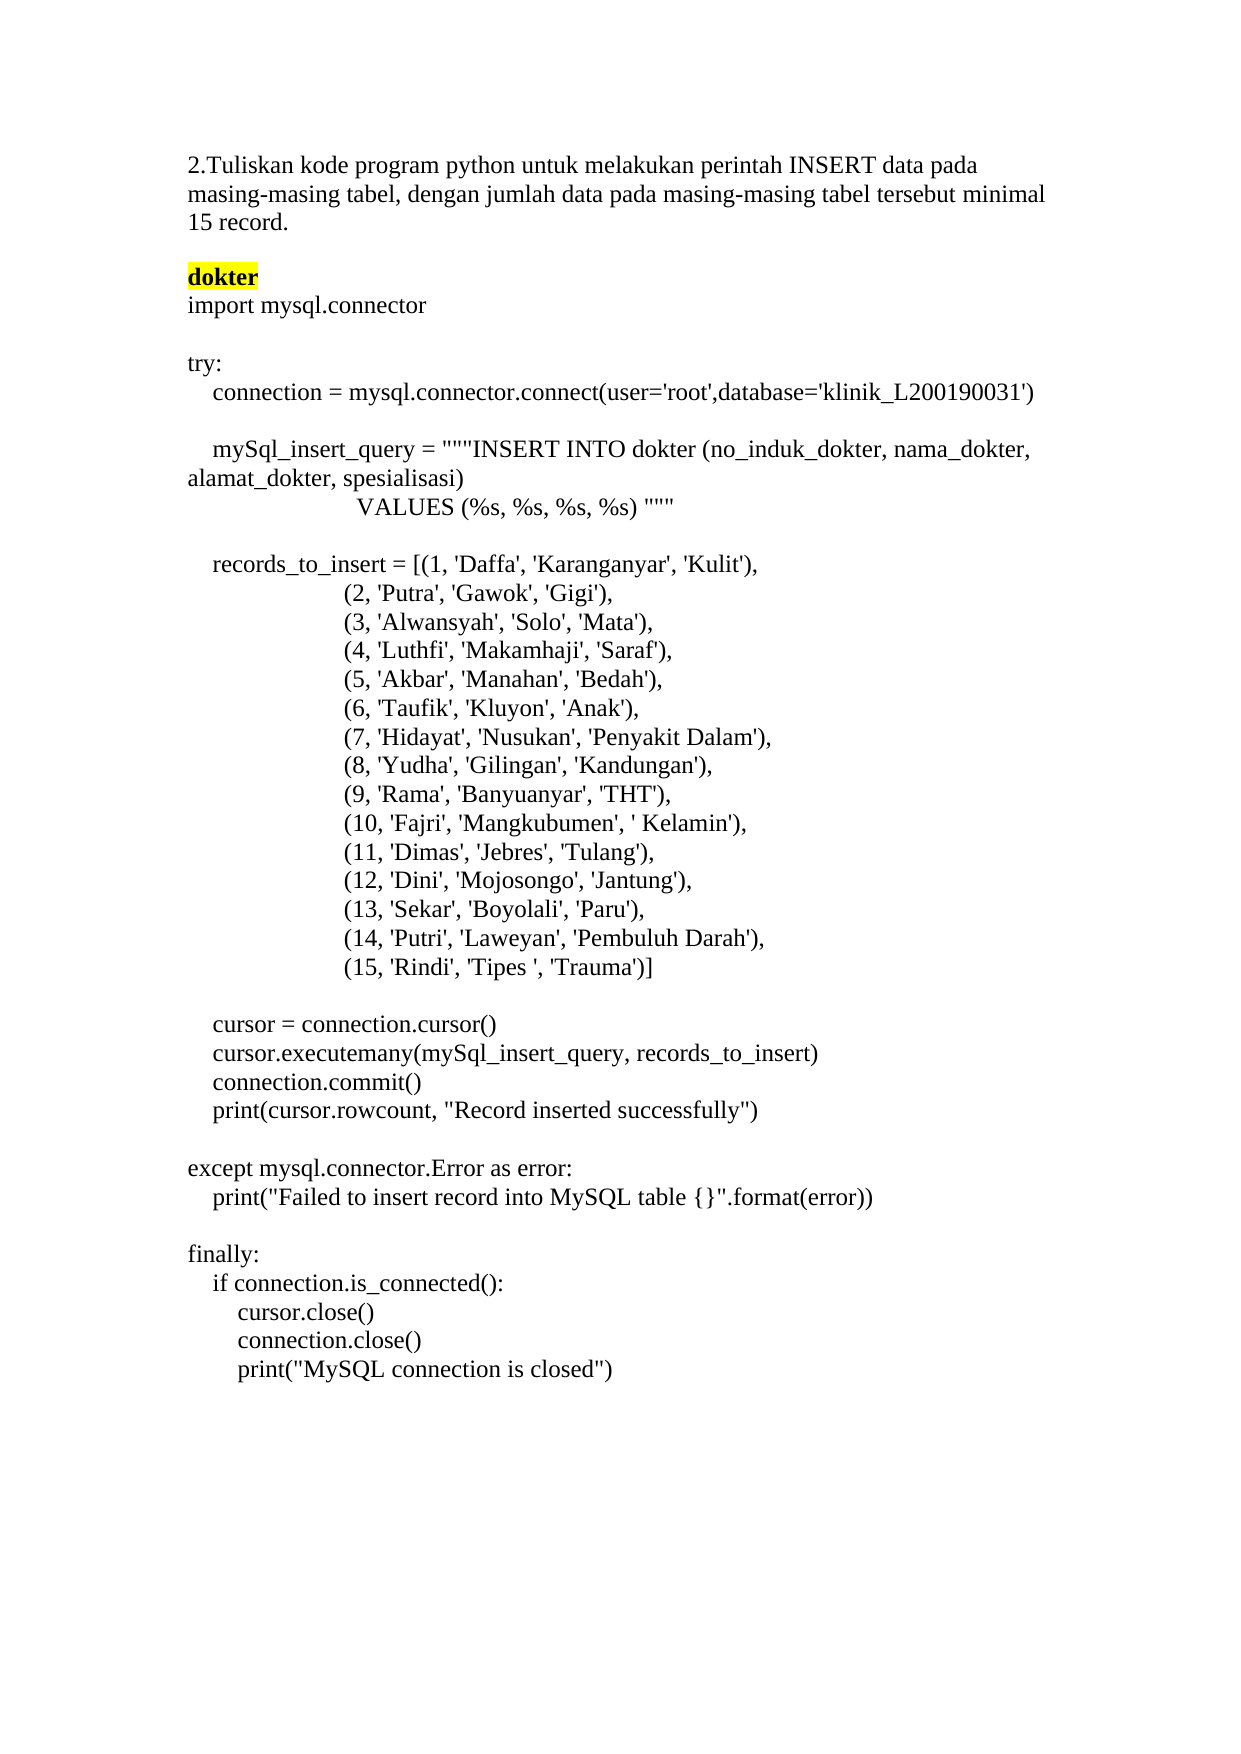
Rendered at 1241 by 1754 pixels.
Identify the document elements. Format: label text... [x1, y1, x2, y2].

text (5, 'Akbar', 'Manahan', 'Bedah'), [187, 664, 1053, 693]
text cursor.executemany(mySql_insert_query, records_to_insert) [187, 1038, 1053, 1067]
text (9, 'Rama', 'Banyuanyar', 'THT'), [187, 779, 1053, 808]
text records_to_insert = [(1, 'Daffa', 'Karanganyar', 'Kulit'), [187, 549, 1053, 578]
text (10, 'Fajri', 'Mangkubumen', ' Kelamin'), [187, 808, 1053, 837]
text dokter import mysql.connector [187, 236, 1053, 319]
text (3, 'Alwansyah', 'Solo', 'Mata'), [187, 607, 1053, 635]
text (15, 'Rindi', 'Tipes ', 'Trauma')] [187, 952, 1053, 980]
text VALUES (%s, %s, %s, %s) """ [187, 492, 1053, 520]
text print(cursor.rowcount, "Record inserted successfully") [187, 1095, 1053, 1124]
text (8, 'Yudha', 'Gilingan', 'Kandungan'), [187, 750, 1053, 779]
text (6, 'Taufik', 'Kluyon', 'Anak'), [187, 693, 1053, 722]
text cursor.close() [187, 1297, 1053, 1325]
text (4, 'Luthfi', 'Makamhaji', 'Saraf'), [187, 635, 1053, 664]
text (2, 'Putra', 'Gawok', 'Gigi'), [187, 578, 1053, 607]
text finally: [187, 1239, 1053, 1268]
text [187, 150, 1053, 236]
text (7, 'Hidayat', 'Nusukan', 'Penyakit Dalam'), [187, 722, 1053, 750]
text print("MySQL connection is closed") [187, 1354, 1053, 1383]
text (14, 'Putri', 'Laweyan', 'Pembuluh Darah'), [187, 923, 1053, 952]
text connection.close() [187, 1325, 1053, 1354]
text (12, 'Dini', 'Mojosongo', 'Jantung'), [187, 865, 1053, 894]
text (11, 'Dimas', 'Jebres', 'Tulang'), [187, 837, 1053, 865]
text try: [187, 348, 1053, 377]
text cursor = connection.cursor() [187, 1009, 1053, 1038]
text (13, 'Sekar', 'Boyolali', 'Paru'), [187, 894, 1053, 923]
text connection = mysql.connector.connect(user='root',database='klinik_L200190031') [187, 377, 1053, 405]
text if connection.is_connected(): [187, 1268, 1053, 1297]
text mySql_insert_query = """INSERT INTO dokter (no_induk_dokter, nama_dokter, alamat_dokter, spesialisasi) [187, 434, 1053, 492]
text except mysql.connector.Error as error: [187, 1153, 1053, 1182]
text connection.commit() [187, 1067, 1053, 1095]
text print("Failed to insert record into MySQL table {}".format(error)) [187, 1182, 1053, 1210]
